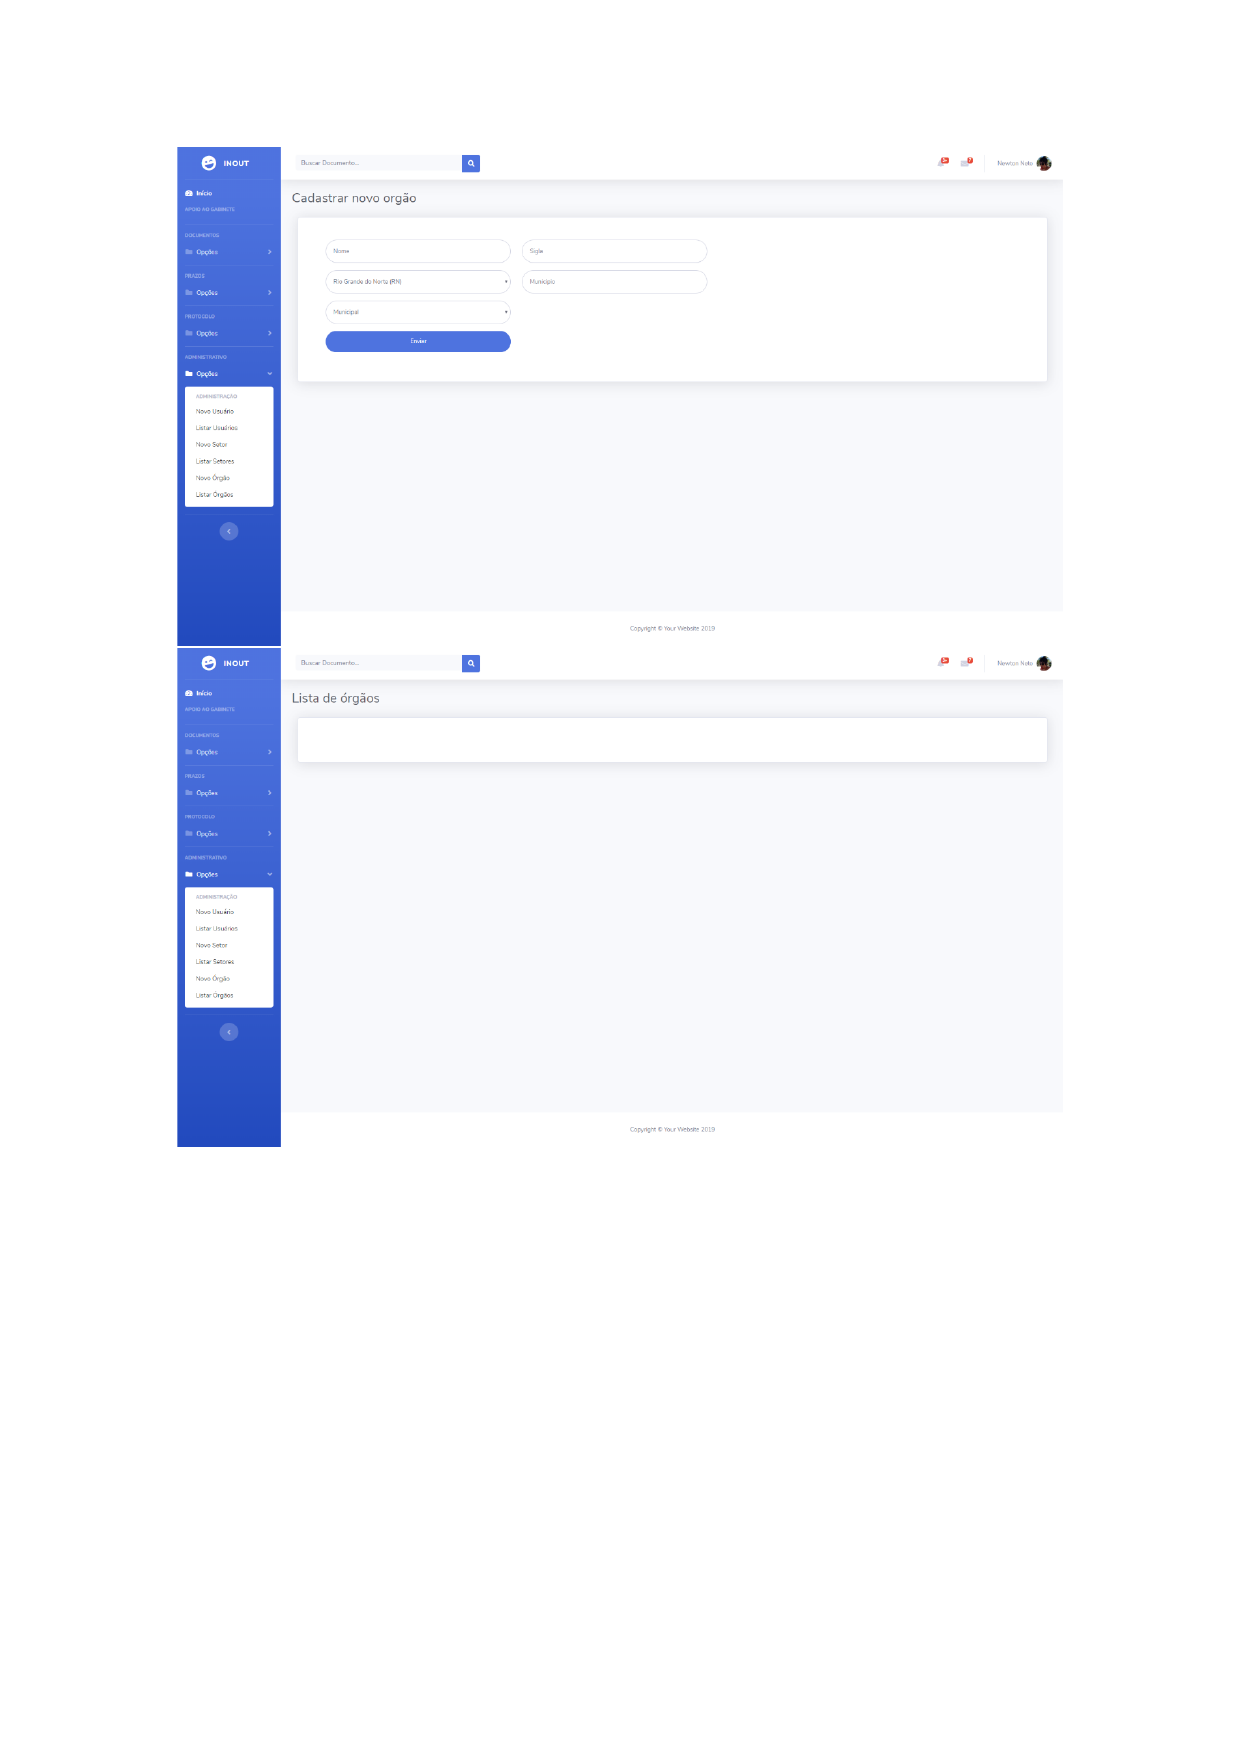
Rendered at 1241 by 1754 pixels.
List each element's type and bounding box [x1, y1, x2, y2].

picture [177, 648, 1063, 1147]
picture [177, 147, 1063, 646]
